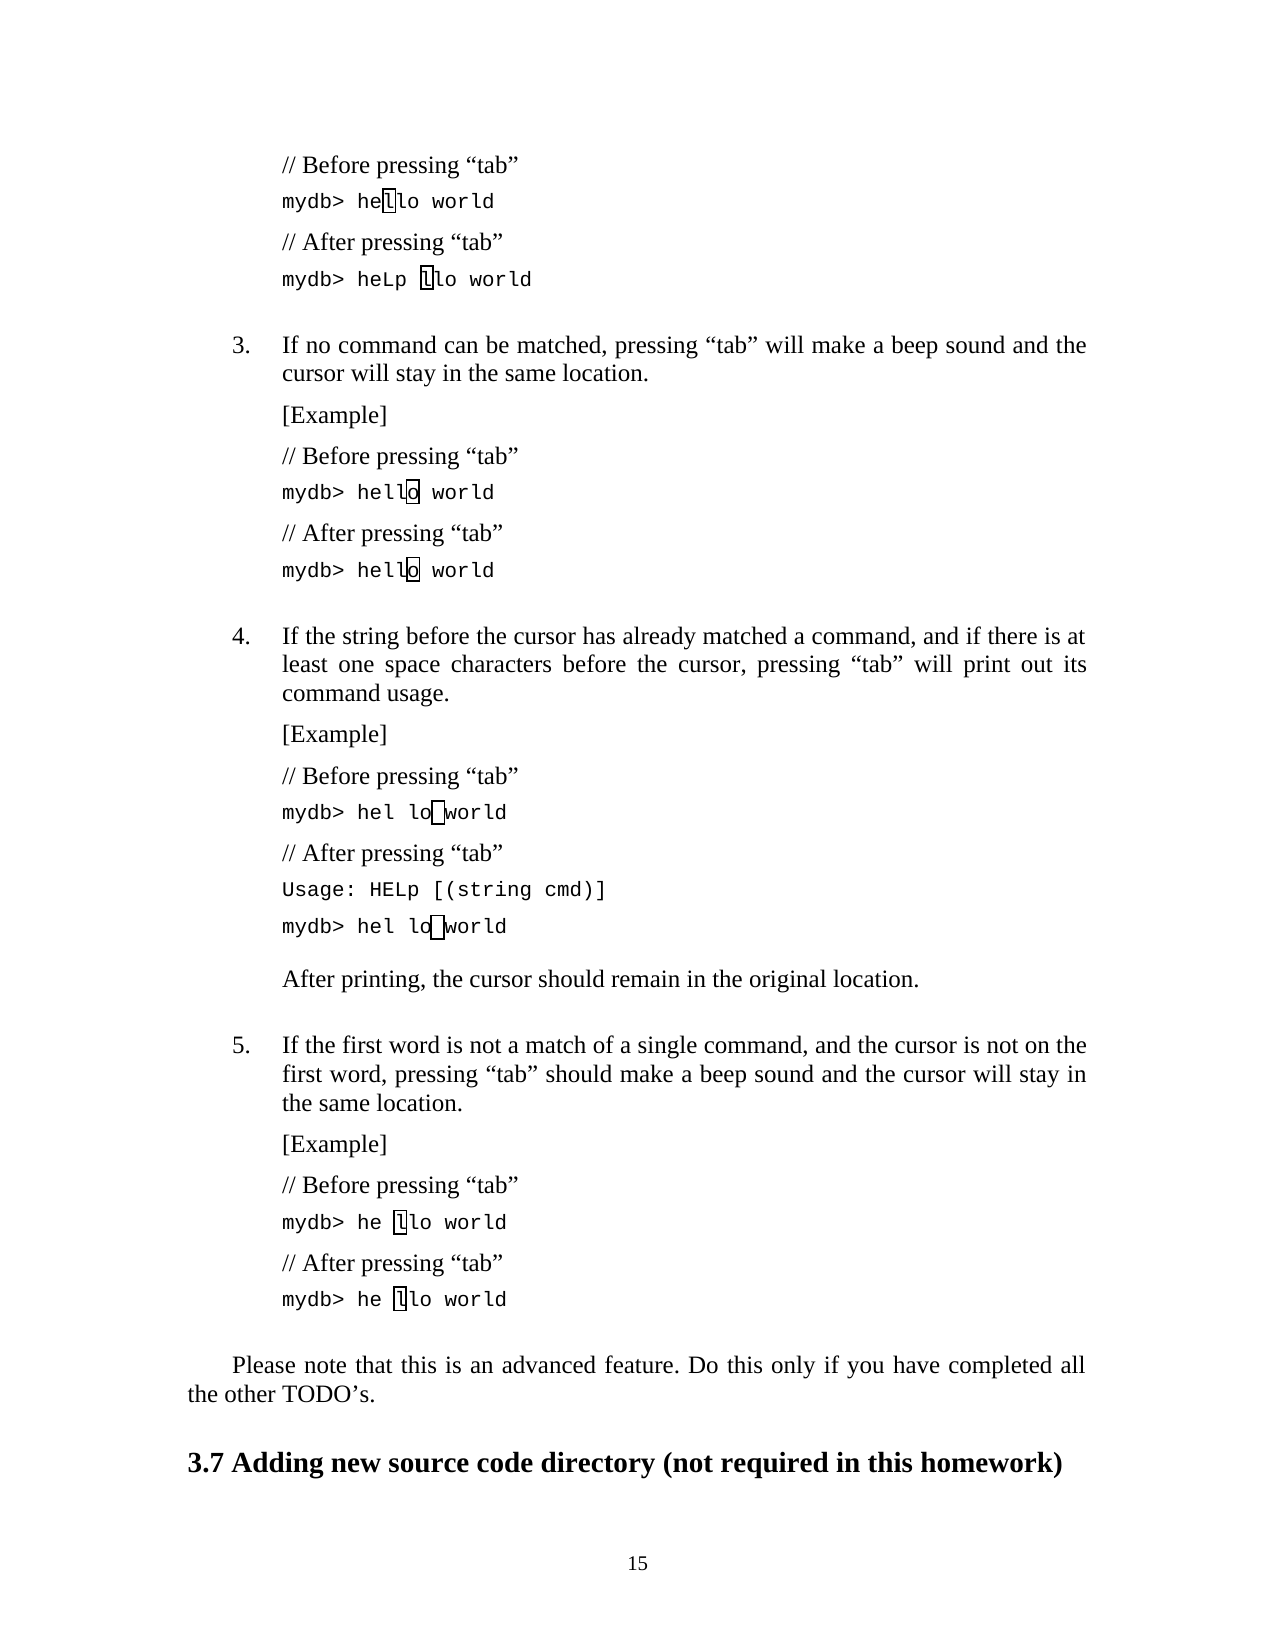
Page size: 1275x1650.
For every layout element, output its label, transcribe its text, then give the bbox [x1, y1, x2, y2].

text // Before pressing “tab” [282, 150, 1087, 179]
text mydb> he llo world [282, 1289, 1087, 1313]
text mydb> hel lo world [445, 916, 1087, 939]
text Usage: HELp [(string cmd)] [282, 879, 1087, 903]
list If the string before the cursor has already matched a command, and if there is at least one space characters before the cursor, pressing “tab” will print out its command usage. [232, 621, 1087, 707]
text mydb> hello world [282, 560, 1087, 583]
text mydb> he llo world [407, 1212, 1087, 1235]
text // Before pressing “tab” [282, 1171, 1087, 1199]
text mydb> hel lo world [282, 916, 430, 939]
text // After pressing “tab” [282, 1248, 1087, 1277]
text mydb> hel lo world [282, 802, 1087, 826]
text Please note that this is an advanced feature. Do this only if you have completed all the other TODO’s. [187, 1350, 1087, 1408]
list If no command can be matched, pressing “tab” will make a beep sound and the cursor will stay in the same location. [232, 330, 1087, 387]
text [Example] [282, 1129, 1087, 1158]
list If the first word is not a match of a single command, and the cursor is not on the first word, pressing “tab” should make a beep sound and the cursor will stay in the same location. [232, 1031, 1087, 1117]
text // After pressing “tab” [282, 518, 1087, 547]
text [Example] [282, 400, 1087, 428]
text 3.7 Adding new source code directory (not required in this homework) [187, 1445, 1087, 1479]
text [Example] [282, 719, 1087, 748]
text mydb> heLp llo world [282, 269, 1087, 292]
text mydb> hello world [282, 191, 1087, 215]
text // Before pressing “tab” [282, 441, 1087, 470]
text // After pressing “tab” [282, 838, 1087, 867]
text // Before pressing “tab” [282, 761, 1087, 789]
text mydb> he llo world [282, 1212, 393, 1235]
text mydb> hello world [282, 482, 1087, 506]
text After printing, the cursor should remain in the original location. [282, 964, 1087, 993]
text // After pressing “tab” [282, 227, 1087, 256]
